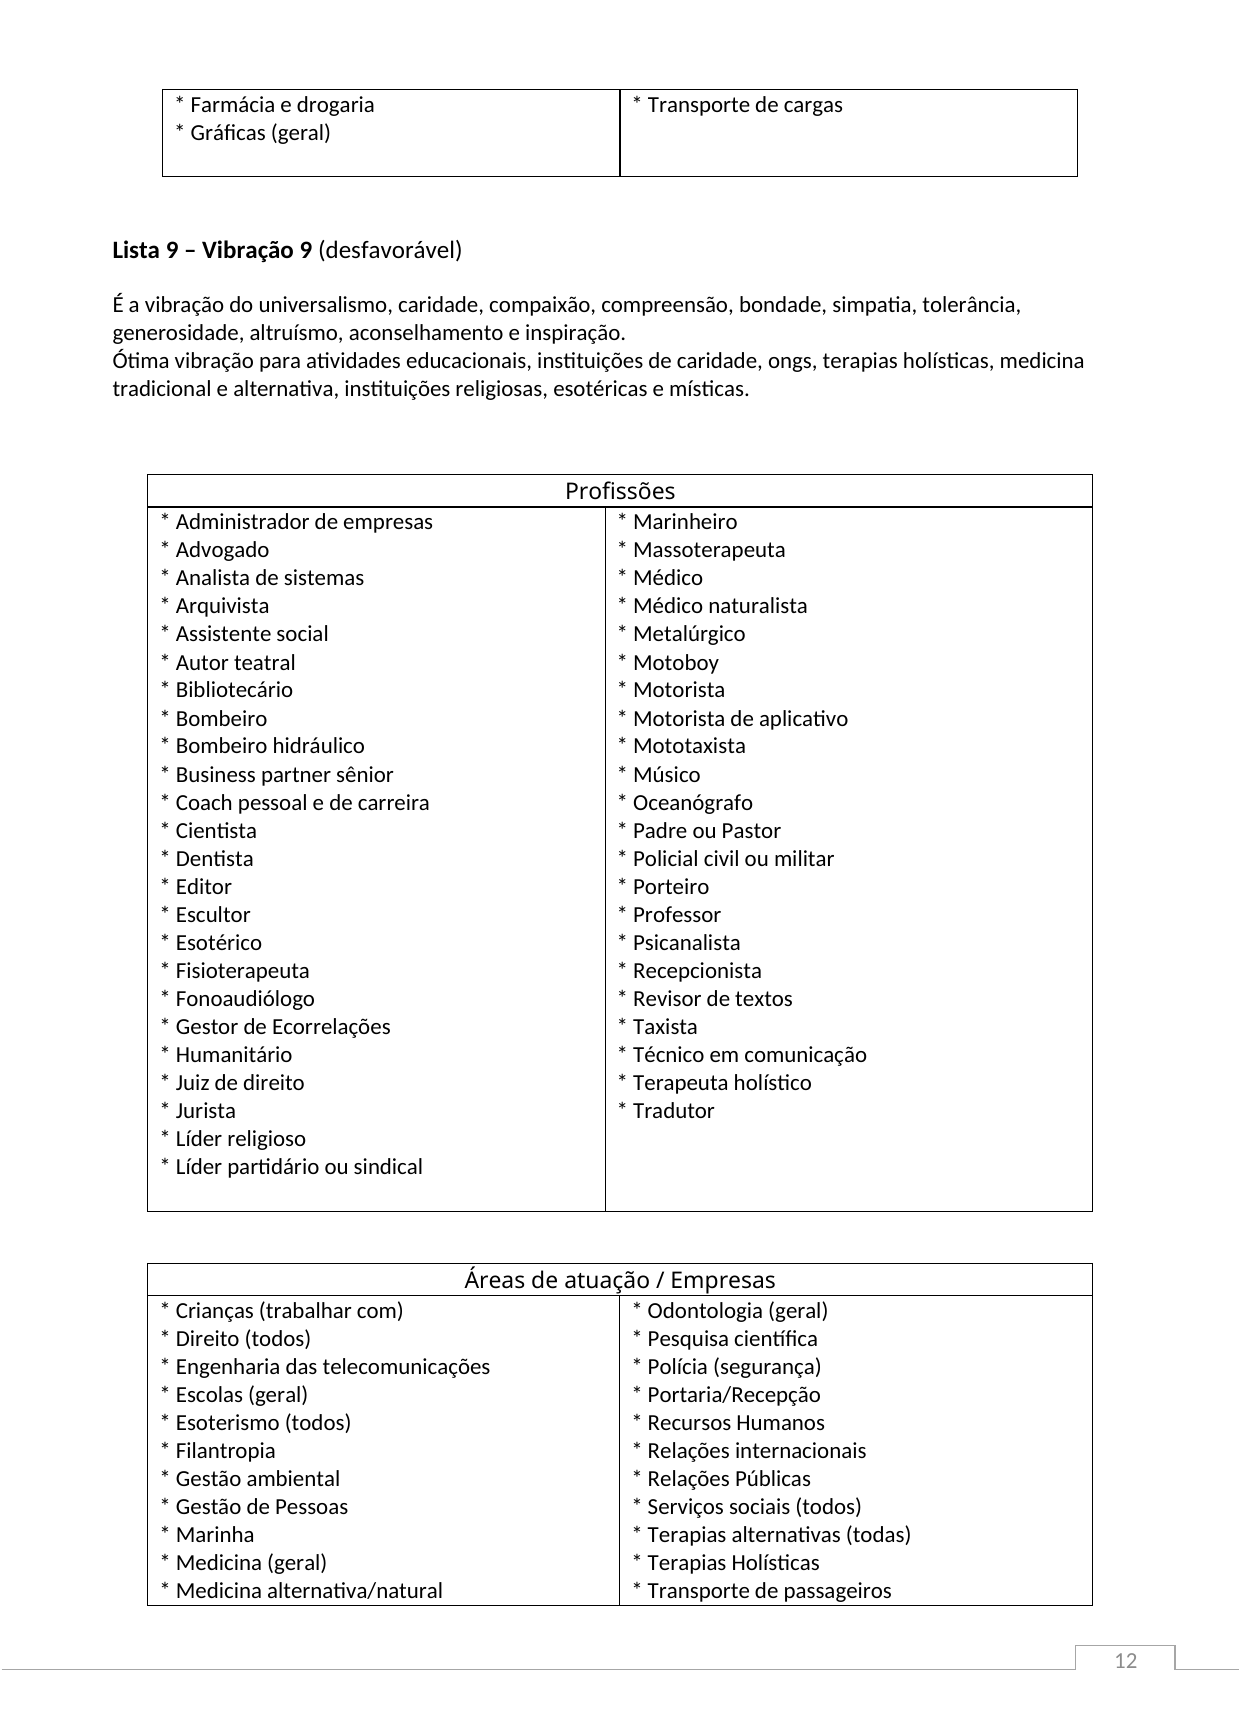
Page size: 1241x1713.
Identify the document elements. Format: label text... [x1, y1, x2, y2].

table_cell * Marinheiro * Massoterapeuta * Médico * Médico naturalista * Metalúrgico * Motoboy * Motorista * Motorista de aplicativo * Mototaxista * Músico * Oceanógrafo * Padre ou Pastor * Policial civil ou militar * Porteiro * Professor * Psicanalista * Recepcionista * Revisor de textos * Taxista * Técnico em comunicação * Terapeuta holístico * Tradutor [606, 508, 1092, 1211]
text Lista 9 – Vibração 9 (desfavorável) [112, 234, 1128, 264]
text É a vibração do universalismo, caridade, compaixão, compreensão, bondade, simpatia, tolerância, generosidade, altruísmo, aconselhamento e inspiração. Ótima vibração para atividades educacionais, instituições de caridade, ongs, terapias holísticas, medicina tradicional e alternativa, instituições religiosas, esotéricas e místicas. [112, 290, 1128, 402]
table_header Áreas de atuação / Empresas [148, 1264, 1092, 1295]
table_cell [163, 90, 619, 176]
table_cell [620, 1296, 1092, 1604]
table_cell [621, 90, 1077, 176]
table_header Profissões [148, 475, 1092, 506]
table_cell * Administrador de empresas * Advogado * Analista de sistemas * Arquivista * Assistente social * Autor teatral * Bibliotecário * Bombeiro * Bombeiro hidráulico * Business partner sênior * Coach pessoal e de carreira * Cientista * Dentista * Editor * Escultor * Esotérico * Fisioterapeuta * Fonoaudiólogo * Gestor de Ecorrelações * Humanitário * Juiz de direito * Jurista * Líder religioso * Líder partidário ou sindical [148, 508, 605, 1211]
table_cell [148, 1296, 619, 1604]
